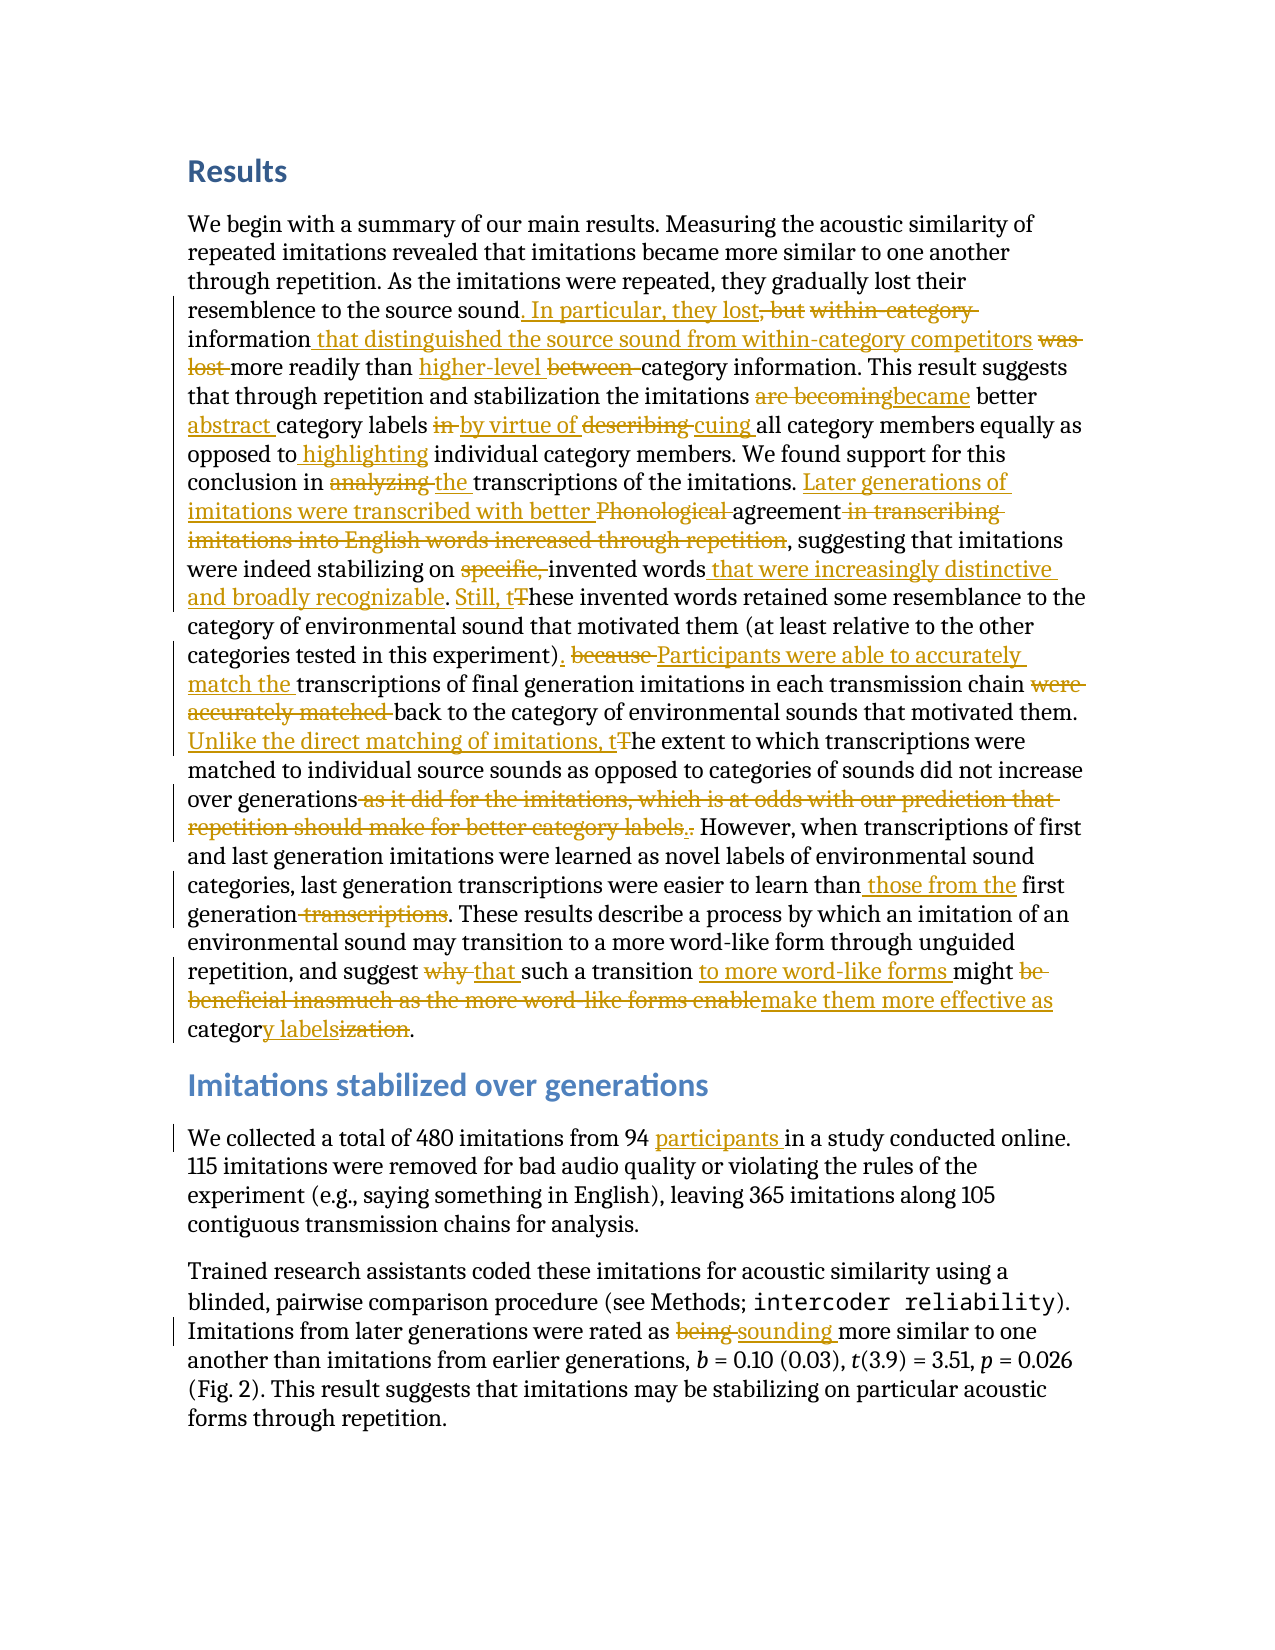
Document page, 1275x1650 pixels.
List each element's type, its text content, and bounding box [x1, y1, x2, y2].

text We begin with a summary of our main results. Measuring the acoustic similarity of repeated imitations revealed that imitations became more similar to one another through repetition. As the imitations were repeated, they gradually lost their resemblence to the source sound information more readily than category information. This result suggests that through repetition and stabilization the imitations better category labels all category members equally as opposed to individual category members. We found support for this conclusion in transcriptions of the imitations. agreement, suggesting that imitations were indeed stabilizing on invented words. hese invented words retained some resemblance to the category of environmental sound that motivated them (at least relative to the other categories tested in this experiment) transcriptions of final generation imitations in each transmission chain back to the category of environmental sounds that motivated them. he extent to which transcriptions were matched to individual source sounds as opposed to categories of sounds did not increase over generations However, when transcriptions of first and last generation imitations were learned as novel labels of environmental sound categories, last generation transcriptions were easier to learn than first generation. These results describe a process by which an imitation of an environmental sound may transition to a more word-like form through unguided repetition, and suggest such a transition might categor. [187, 209, 1087, 1043]
text Trained research assistants coded these imitations for acoustic similarity using a blinded, pairwise comparison procedure (see Methods; intercoder reliability). Imitations from later generations were rated as more similar to one another than imitations from earlier generations, b = 0.10 (0.03), t(3.9) = 3.51, p = 0.026 (Fig. 2). This result suggests that imitations may be stabilizing on particular acoustic forms through repetition. [187, 1257, 1087, 1432]
subtitle Imitations stabilized over generations [187, 1064, 1087, 1105]
subtitle Results [187, 150, 1087, 191]
text We collected a total of 480 imitations from 94 in a study conducted online. 115 imitations were removed for bad audio quality or violating the rules of the experiment (e.g., saying something in English), leaving 365 imitations along 105 contiguous transmission chains for analysis. [187, 1123, 1087, 1238]
